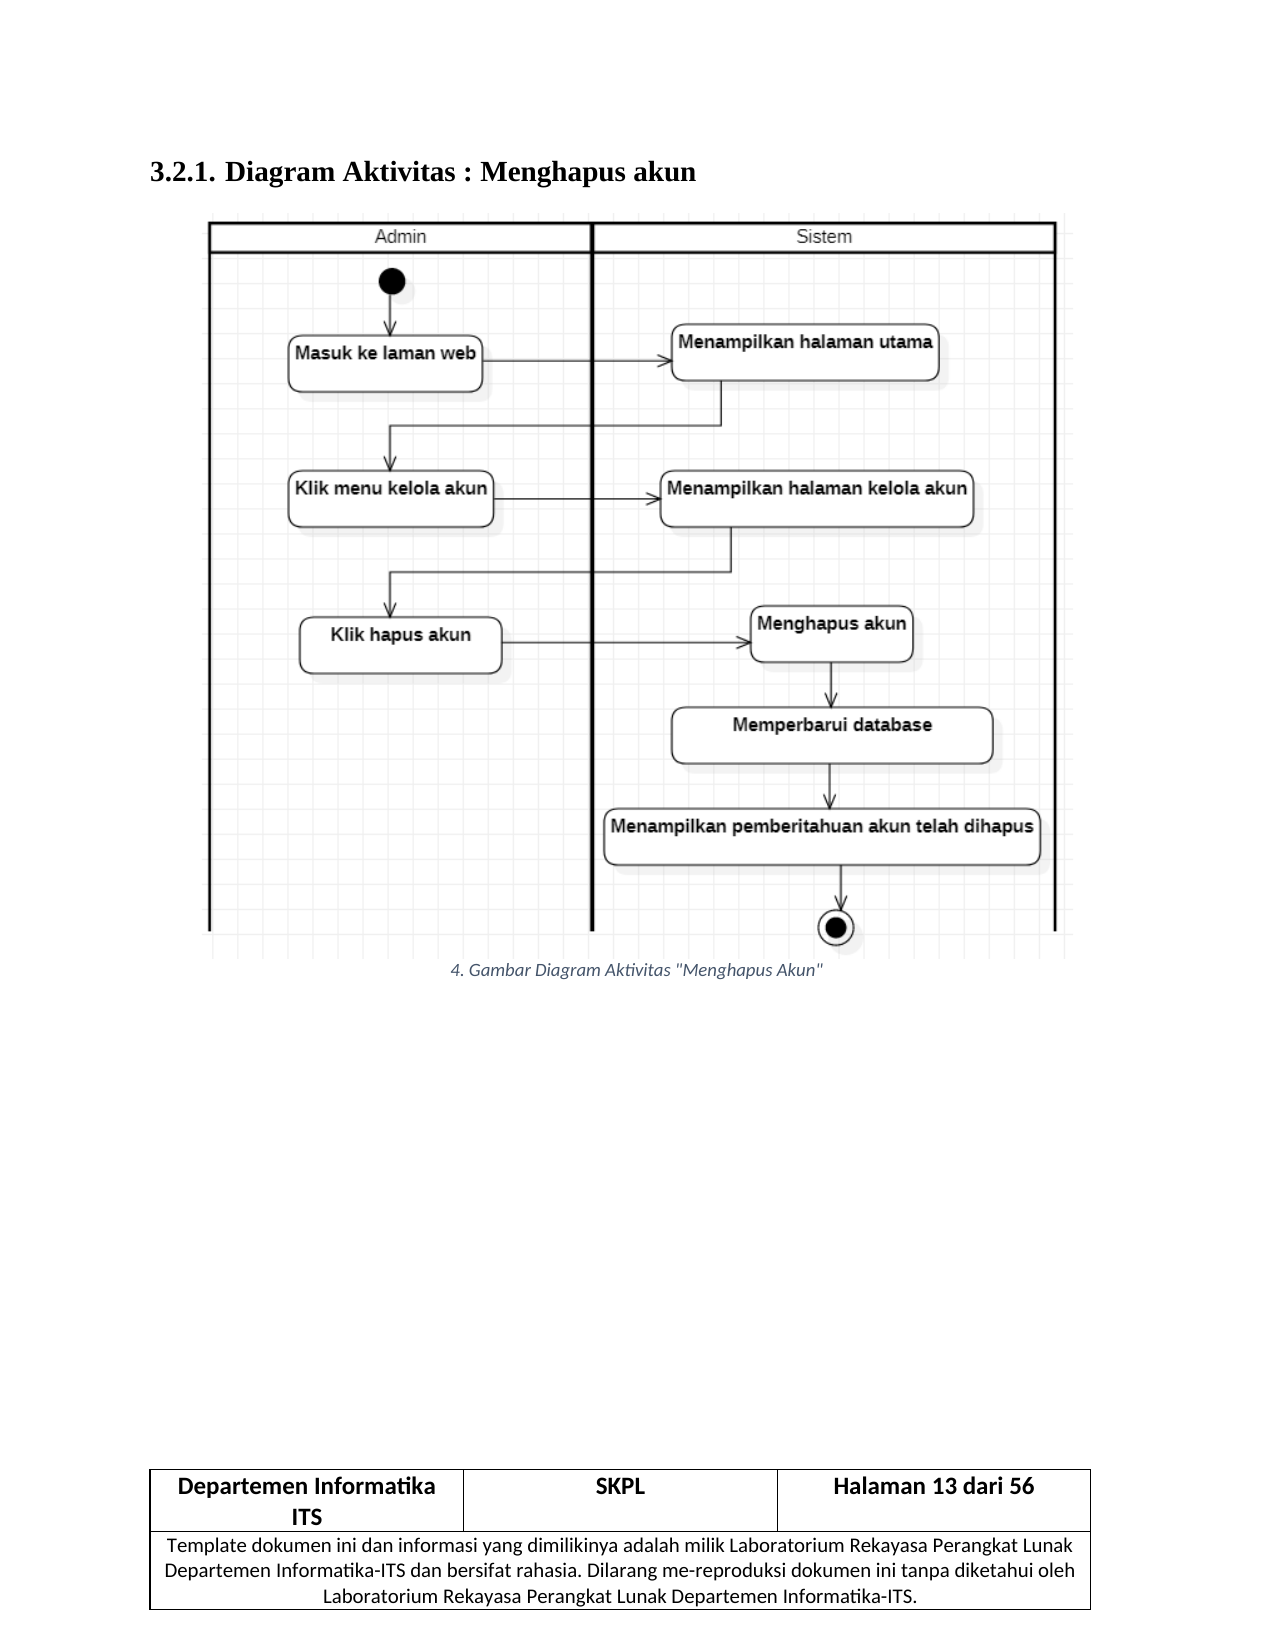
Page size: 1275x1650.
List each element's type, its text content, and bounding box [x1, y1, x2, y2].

text 4. Gambar Diagram Aktivitas "Menghapus Akun" [150, 958, 1125, 981]
subtitle Diagram Aktivitas : Menghapus akun [150, 154, 1125, 188]
picture [201, 213, 1074, 959]
